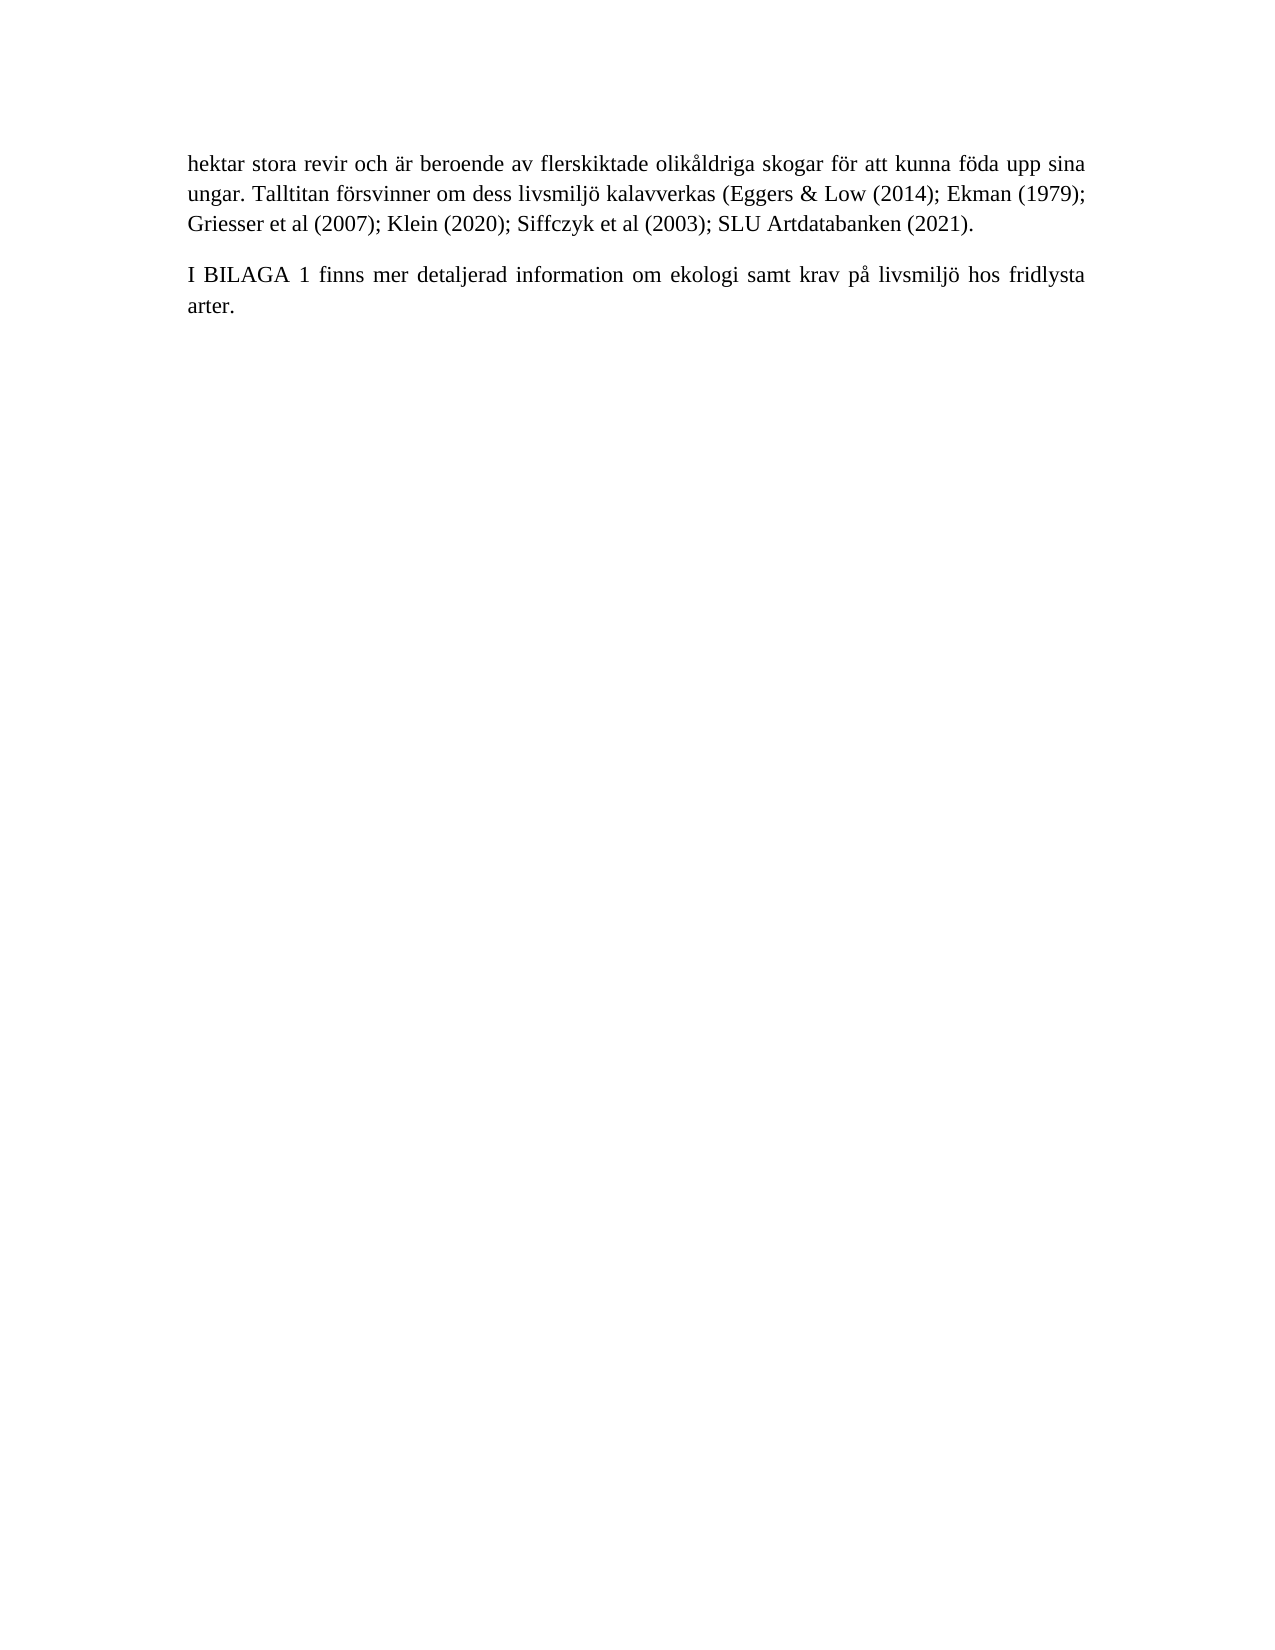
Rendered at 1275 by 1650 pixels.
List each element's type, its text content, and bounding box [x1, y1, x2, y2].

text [187, 150, 1087, 237]
text I BILAGA 1 finns mer detaljerad information om ekologi samt krav på livsmiljö hos fridlysta arter. [187, 261, 1087, 318]
